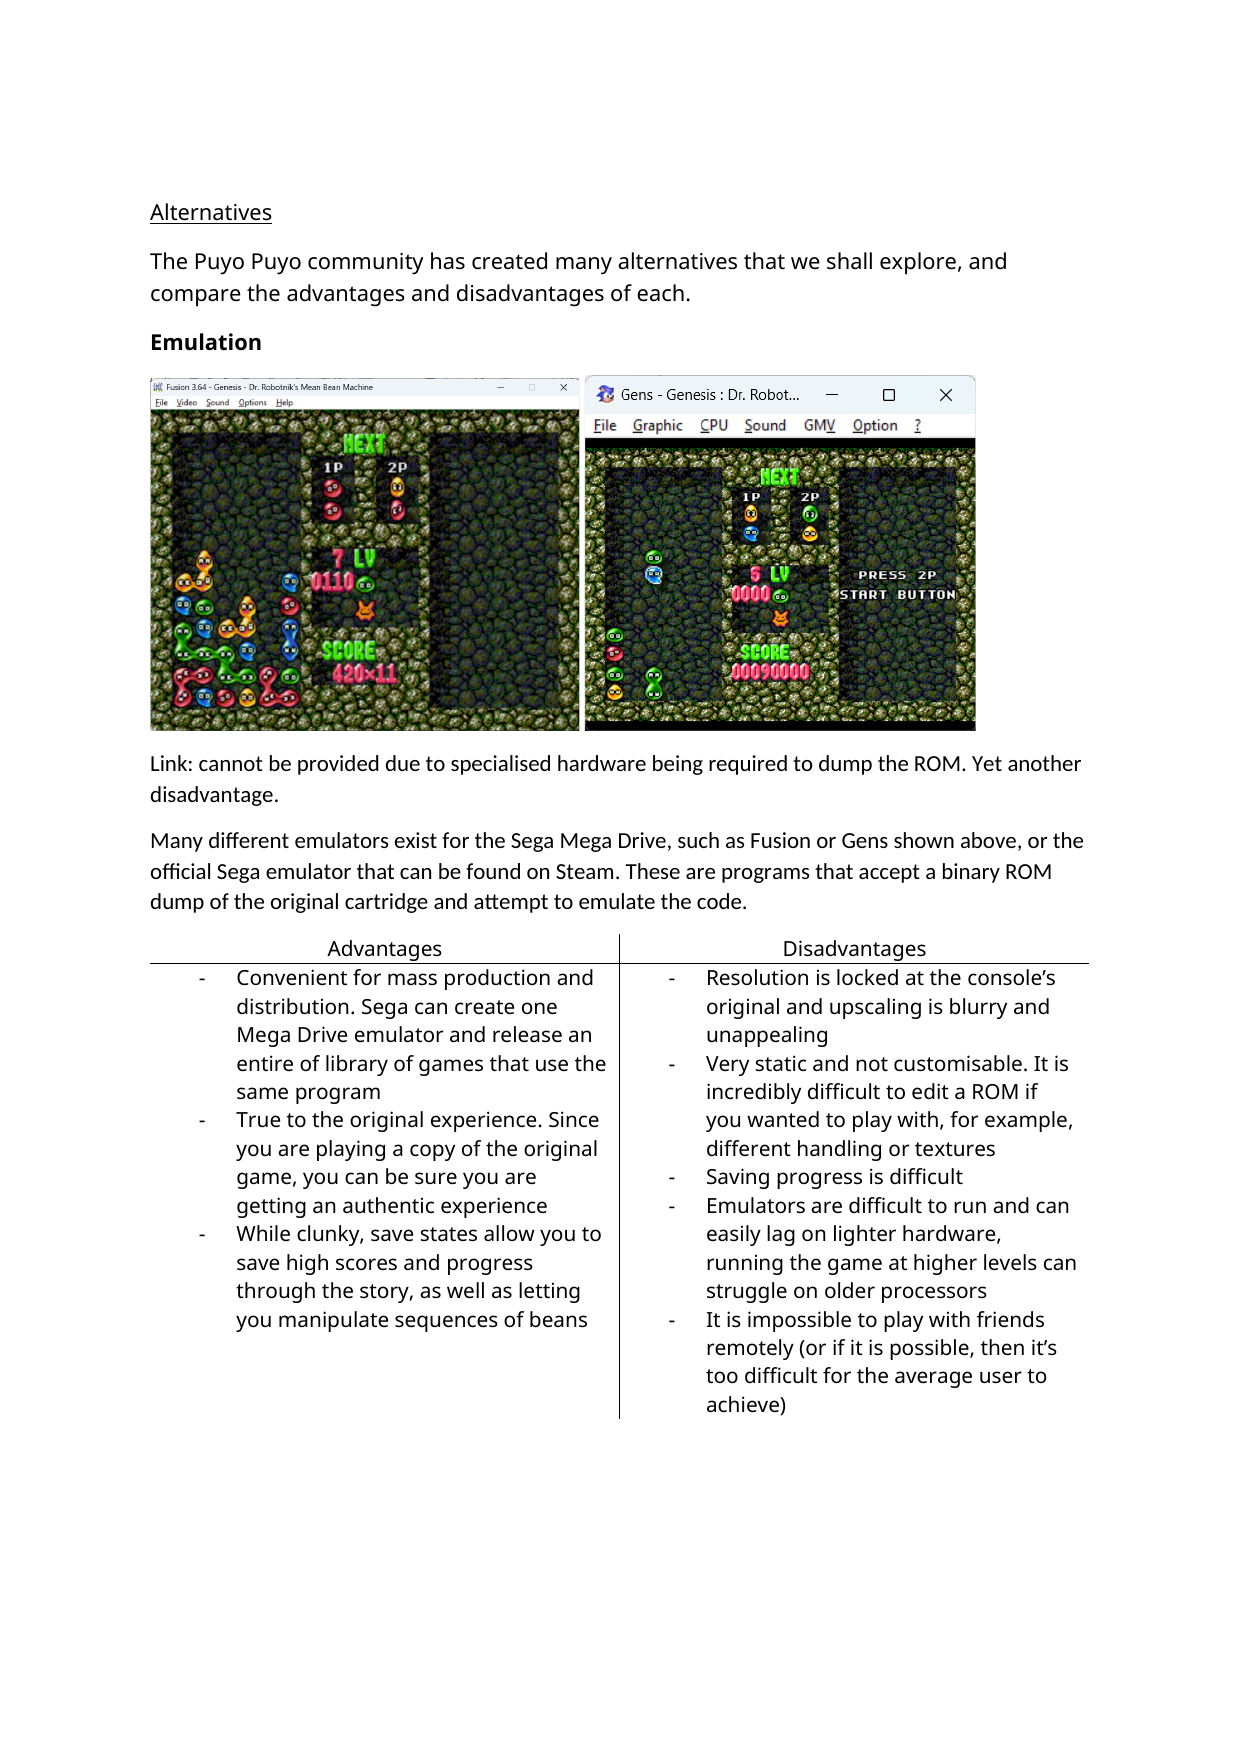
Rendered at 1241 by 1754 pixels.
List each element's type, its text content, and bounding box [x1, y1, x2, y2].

table_cell Convenient for mass production and distribution. Sega can create one Mega Drive emulator and release an entire of library of games that use the same program True to the original experience. Since you are playing a copy of the original game, you can be sure you are getting an authentic experience While clunky, save states allow you to save high scores and progress through the story, as well as letting you manipulate sequences of beans [150, 964, 619, 1418]
text Link: cannot be provided due to specialised hardware being required to dump the ROM. Yet another disadvantage. [150, 749, 1090, 808]
text Alternatives [150, 197, 1090, 227]
text The Puyo Puyo community has created many alternatives that we shall explore, and compare the advantages and disadvantages of each. [150, 246, 1090, 308]
text Many different emulators exist for the Sega Mega Drive, such as Fusion or Gens shown above, or the official Sega emulator that can be found on Steam. These are programs that accept a binary ROM dump of the original cartridge and attempt to emulate the code. [150, 827, 1090, 915]
picture [584, 375, 976, 731]
table_header Advantages [150, 934, 619, 962]
table_header Disadvantages [620, 934, 1089, 962]
text Emulation [150, 327, 1090, 357]
table_cell Resolution is locked at the console’s original and upscaling is blurry and unappealing Very static and not customisable. It is incredibly difficult to edit a ROM if you wanted to play with, for example, different handling or textures Saving progress is difficult Emulators are difficult to run and can easily lag on lighter hardware, running the game at higher levels can struggle on older processors It is impossible to play with friends remotely (or if it is possible, then it’s too difficult for the average user to achieve) [620, 964, 1089, 1418]
picture [150, 378, 580, 731]
